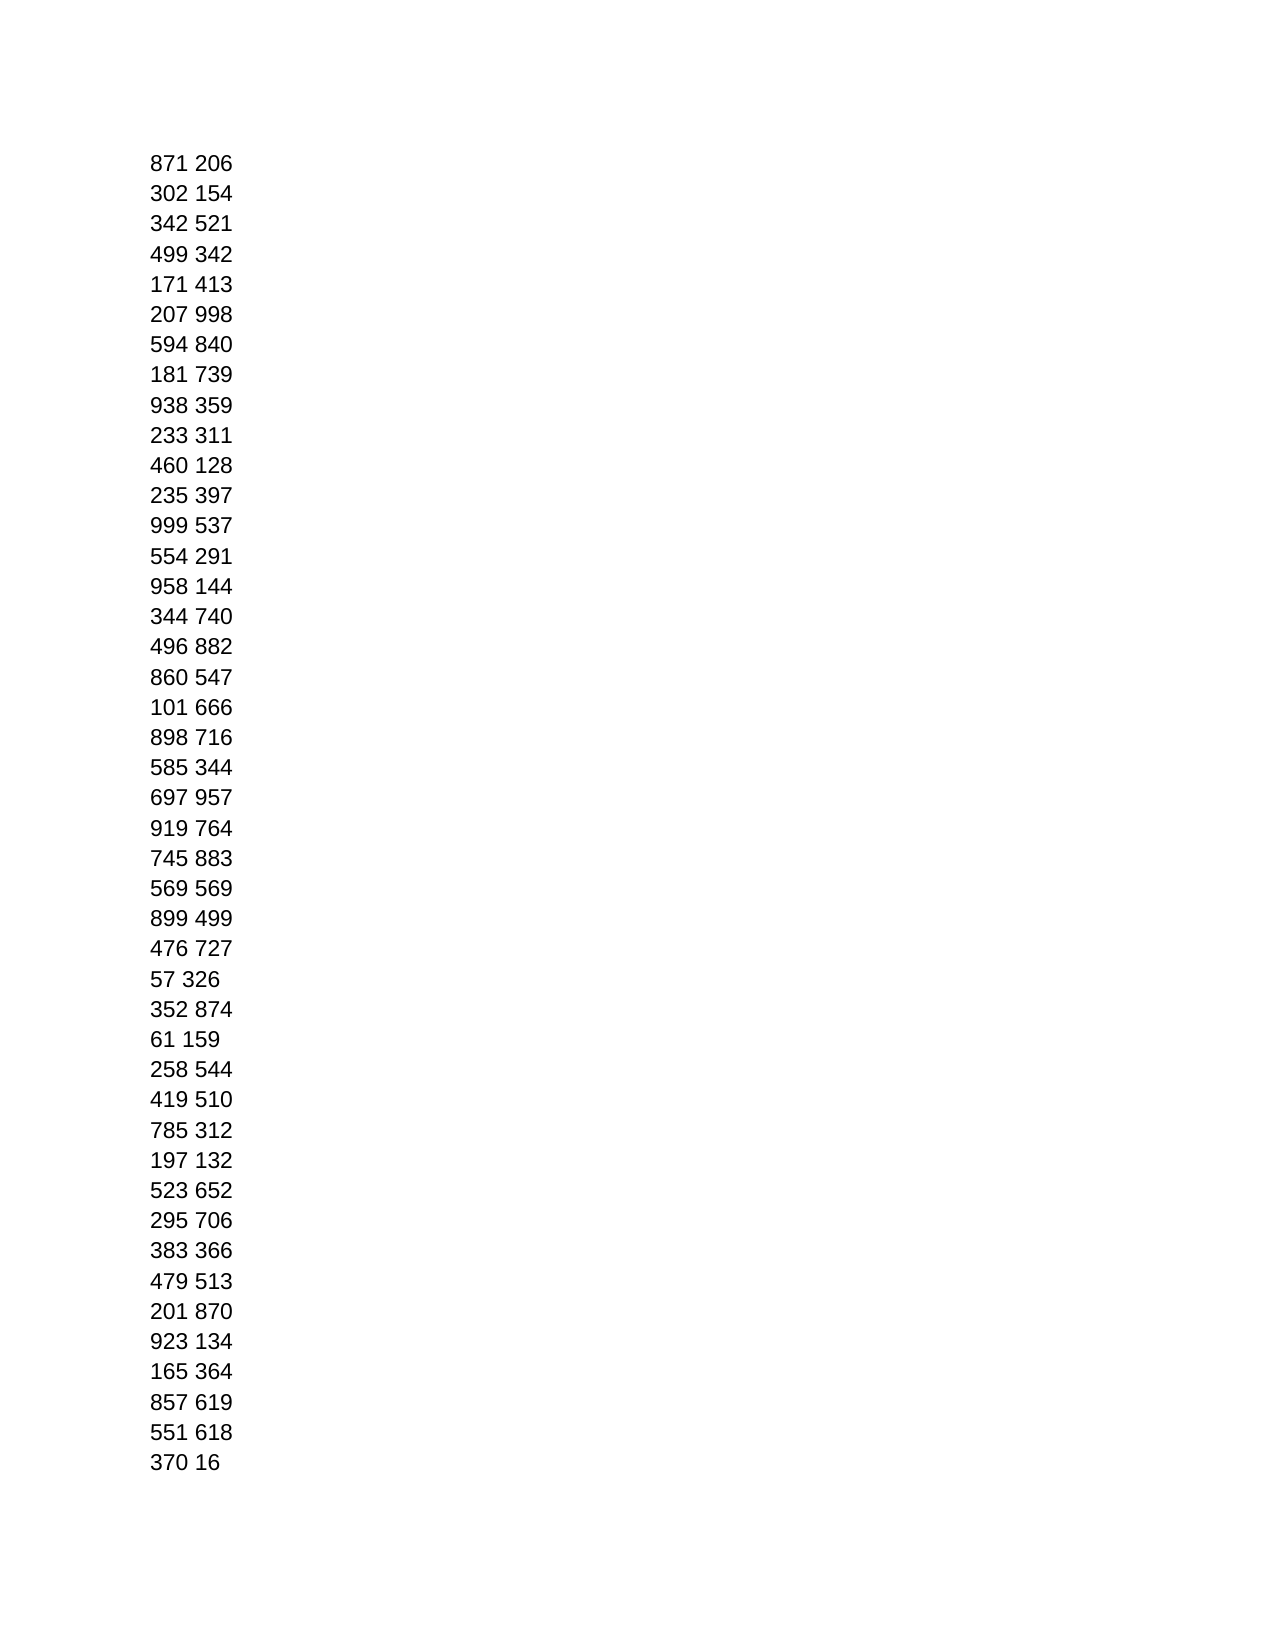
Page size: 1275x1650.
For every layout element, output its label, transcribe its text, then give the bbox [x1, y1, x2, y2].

text 61 159 [150, 1026, 1125, 1052]
text 860 547 [150, 663, 1125, 690]
text 551 618 [150, 1419, 1125, 1445]
text 569 569 [150, 875, 1125, 901]
text 785 312 [150, 1117, 1125, 1143]
text 585 344 [150, 754, 1125, 781]
text 594 840 [150, 331, 1125, 358]
text 295 706 [150, 1207, 1125, 1234]
text 197 132 [150, 1147, 1125, 1173]
text 165 364 [150, 1358, 1125, 1385]
text 499 342 [150, 241, 1125, 267]
text 370 16 [150, 1449, 1125, 1475]
text 171 413 [150, 271, 1125, 297]
text 857 619 [150, 1388, 1125, 1415]
text 344 740 [150, 603, 1125, 629]
text 523 652 [150, 1177, 1125, 1203]
text 958 144 [150, 573, 1125, 599]
text 233 311 [150, 422, 1125, 448]
text 235 397 [150, 482, 1125, 509]
text 479 513 [150, 1268, 1125, 1294]
text 871 206 [150, 150, 1125, 176]
text 383 366 [150, 1237, 1125, 1264]
text 207 998 [150, 301, 1125, 327]
text 352 874 [150, 996, 1125, 1022]
text 697 957 [150, 784, 1125, 811]
text 57 326 [150, 966, 1125, 992]
text 181 739 [150, 361, 1125, 388]
text 919 764 [150, 814, 1125, 841]
text 899 499 [150, 905, 1125, 932]
text 898 716 [150, 724, 1125, 750]
text 342 521 [150, 210, 1125, 237]
text 419 510 [150, 1086, 1125, 1113]
text 554 291 [150, 543, 1125, 569]
text 258 544 [150, 1056, 1125, 1083]
text 999 537 [150, 512, 1125, 539]
text 476 727 [150, 935, 1125, 962]
text 302 154 [150, 180, 1125, 207]
text 101 666 [150, 694, 1125, 720]
text 460 128 [150, 452, 1125, 478]
text 201 870 [150, 1298, 1125, 1324]
text 496 882 [150, 633, 1125, 660]
text 745 883 [150, 845, 1125, 871]
text 938 359 [150, 392, 1125, 418]
text 923 134 [150, 1328, 1125, 1354]
